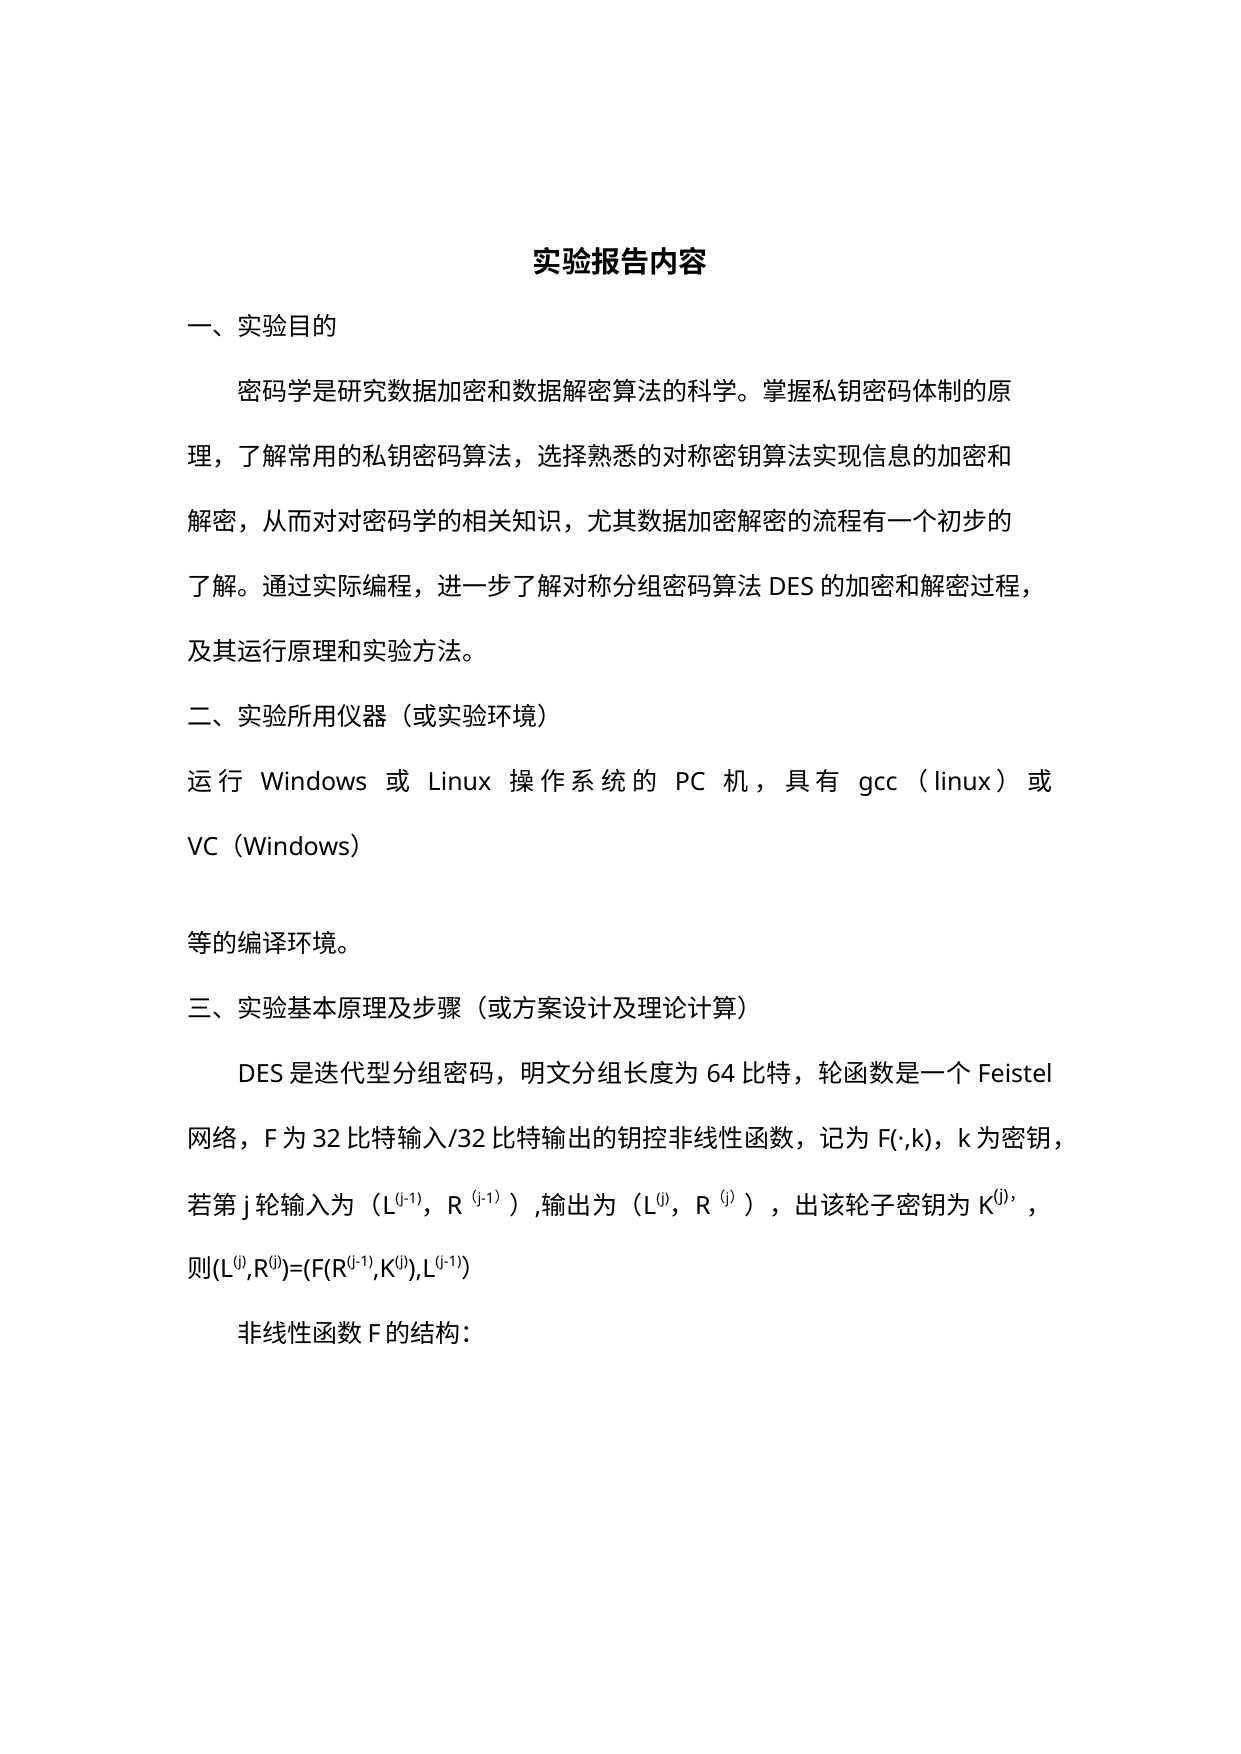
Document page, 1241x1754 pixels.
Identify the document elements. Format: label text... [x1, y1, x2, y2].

text 及其运行原理和实验方法。 [187, 617, 1053, 682]
text 二、实验所用仪器（或实验环境） [187, 682, 1053, 747]
text 密码学是研究数据加密和数据解密算法的科学。掌握私钥密码体制的原 [187, 357, 1053, 422]
text DES是迭代型分组密码，明文分组长度为64比特，轮函数是一个Feistel网络，F为32比特输入/32比特输出的钥控非线性函数，记为F(·,k)，k为密钥，若第j轮输入为（L(j-1)，R（j-1））,输出为（L(j)，R（j）），出该轮子密钥为K(j)，，则(L(j),R(j))=(F(R(j-1),K(j)),L(j-1)） [187, 1039, 1053, 1299]
text 理，了解常用的私钥密码算法，选择熟悉的对称密钥算法实现信息的加密和 [187, 422, 1053, 487]
text 等的编译环境。 [187, 909, 1053, 974]
text 解密，从而对对密码学的相关知识，尤其数据加密解密的流程有一个初步的 [187, 487, 1053, 552]
text 三、实验基本原理及步骤（或方案设计及理论计算） [187, 974, 1053, 1039]
text 一、实验目的 [187, 292, 1053, 357]
text 了解。通过实际编程，进一步了解对称分组密码算法 DES 的加密和解密过程， [187, 552, 1053, 617]
text 运行 Windows 或 Linux 操作系统的 PC 机，具有 gcc（linux）或 VC（Windows） [187, 747, 1053, 877]
text 实验报告内容 [187, 227, 1053, 292]
text 非线性函数F的结构： [187, 1299, 1053, 1364]
